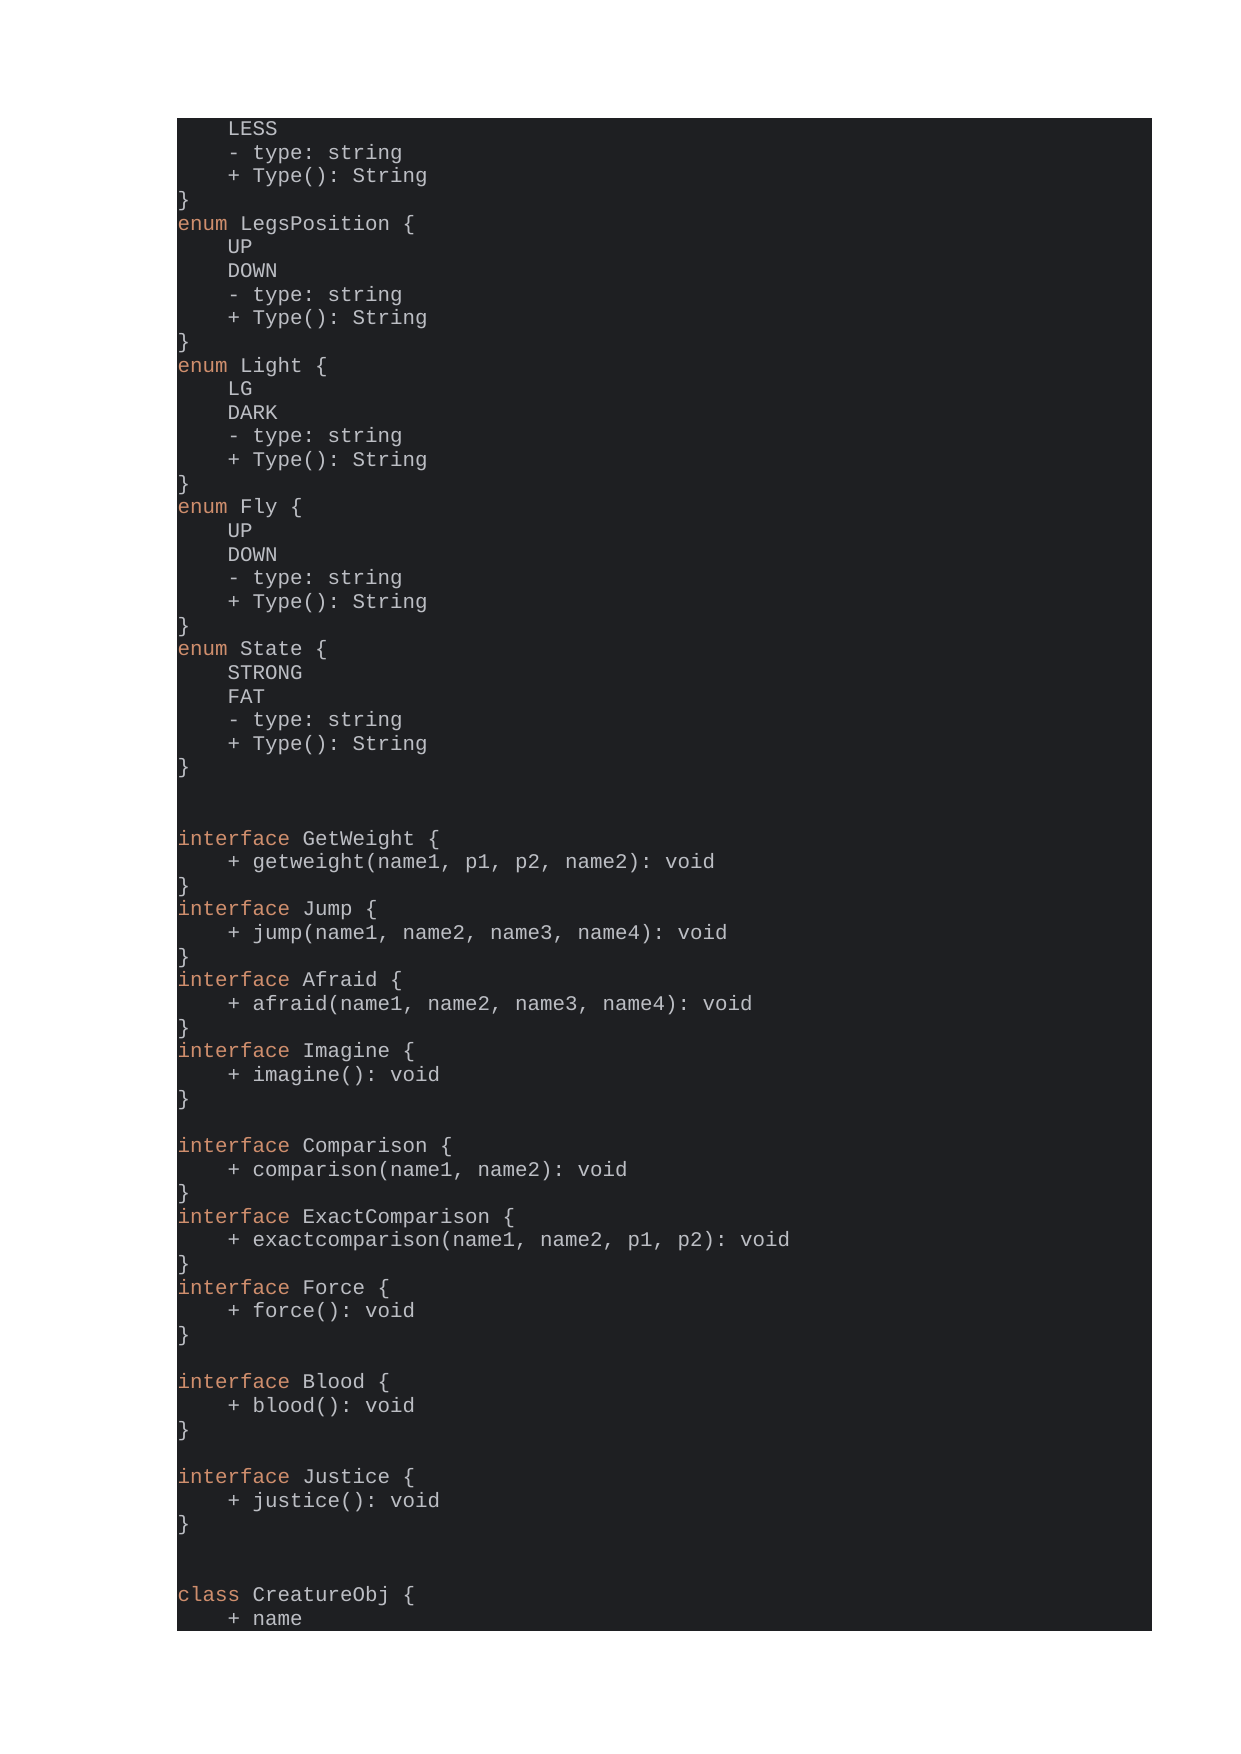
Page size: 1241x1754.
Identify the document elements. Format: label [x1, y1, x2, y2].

text [177, 118, 1152, 1631]
